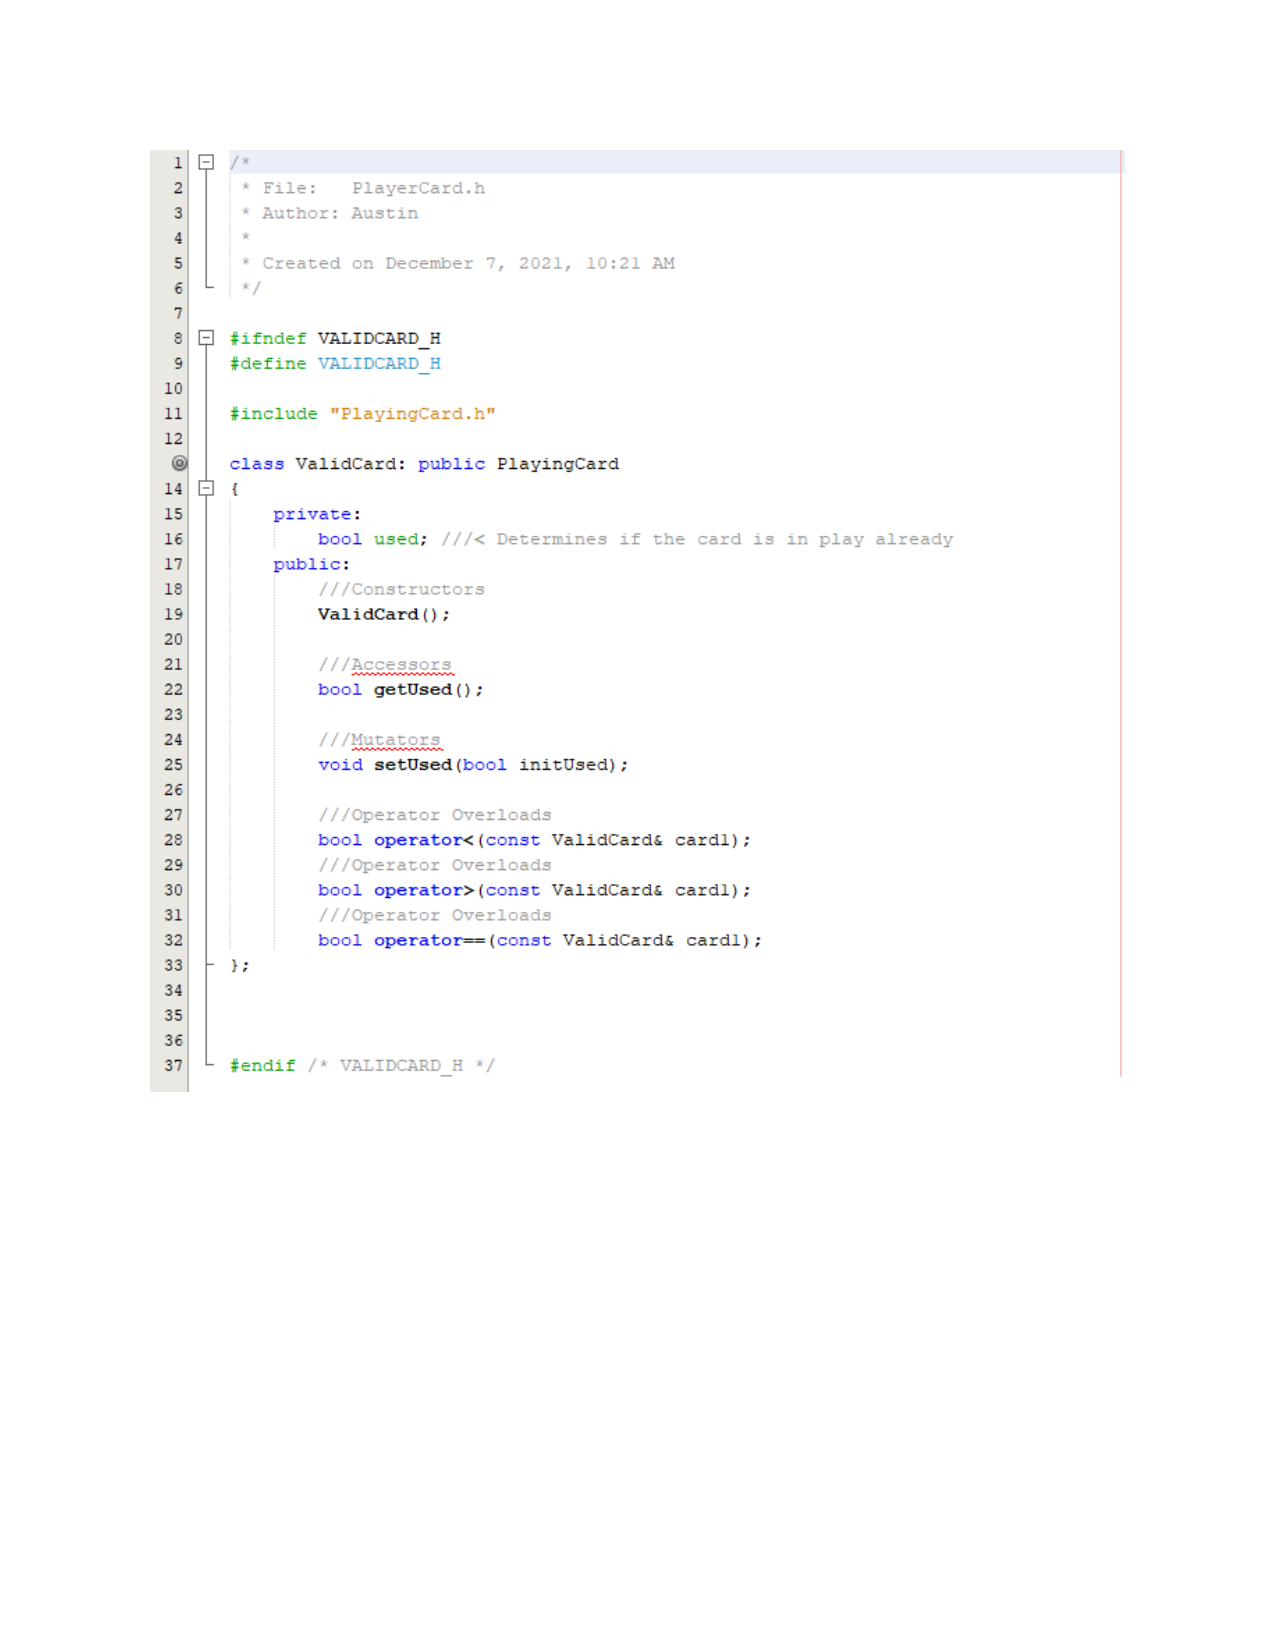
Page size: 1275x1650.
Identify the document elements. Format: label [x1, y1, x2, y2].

picture [150, 150, 1125, 1092]
